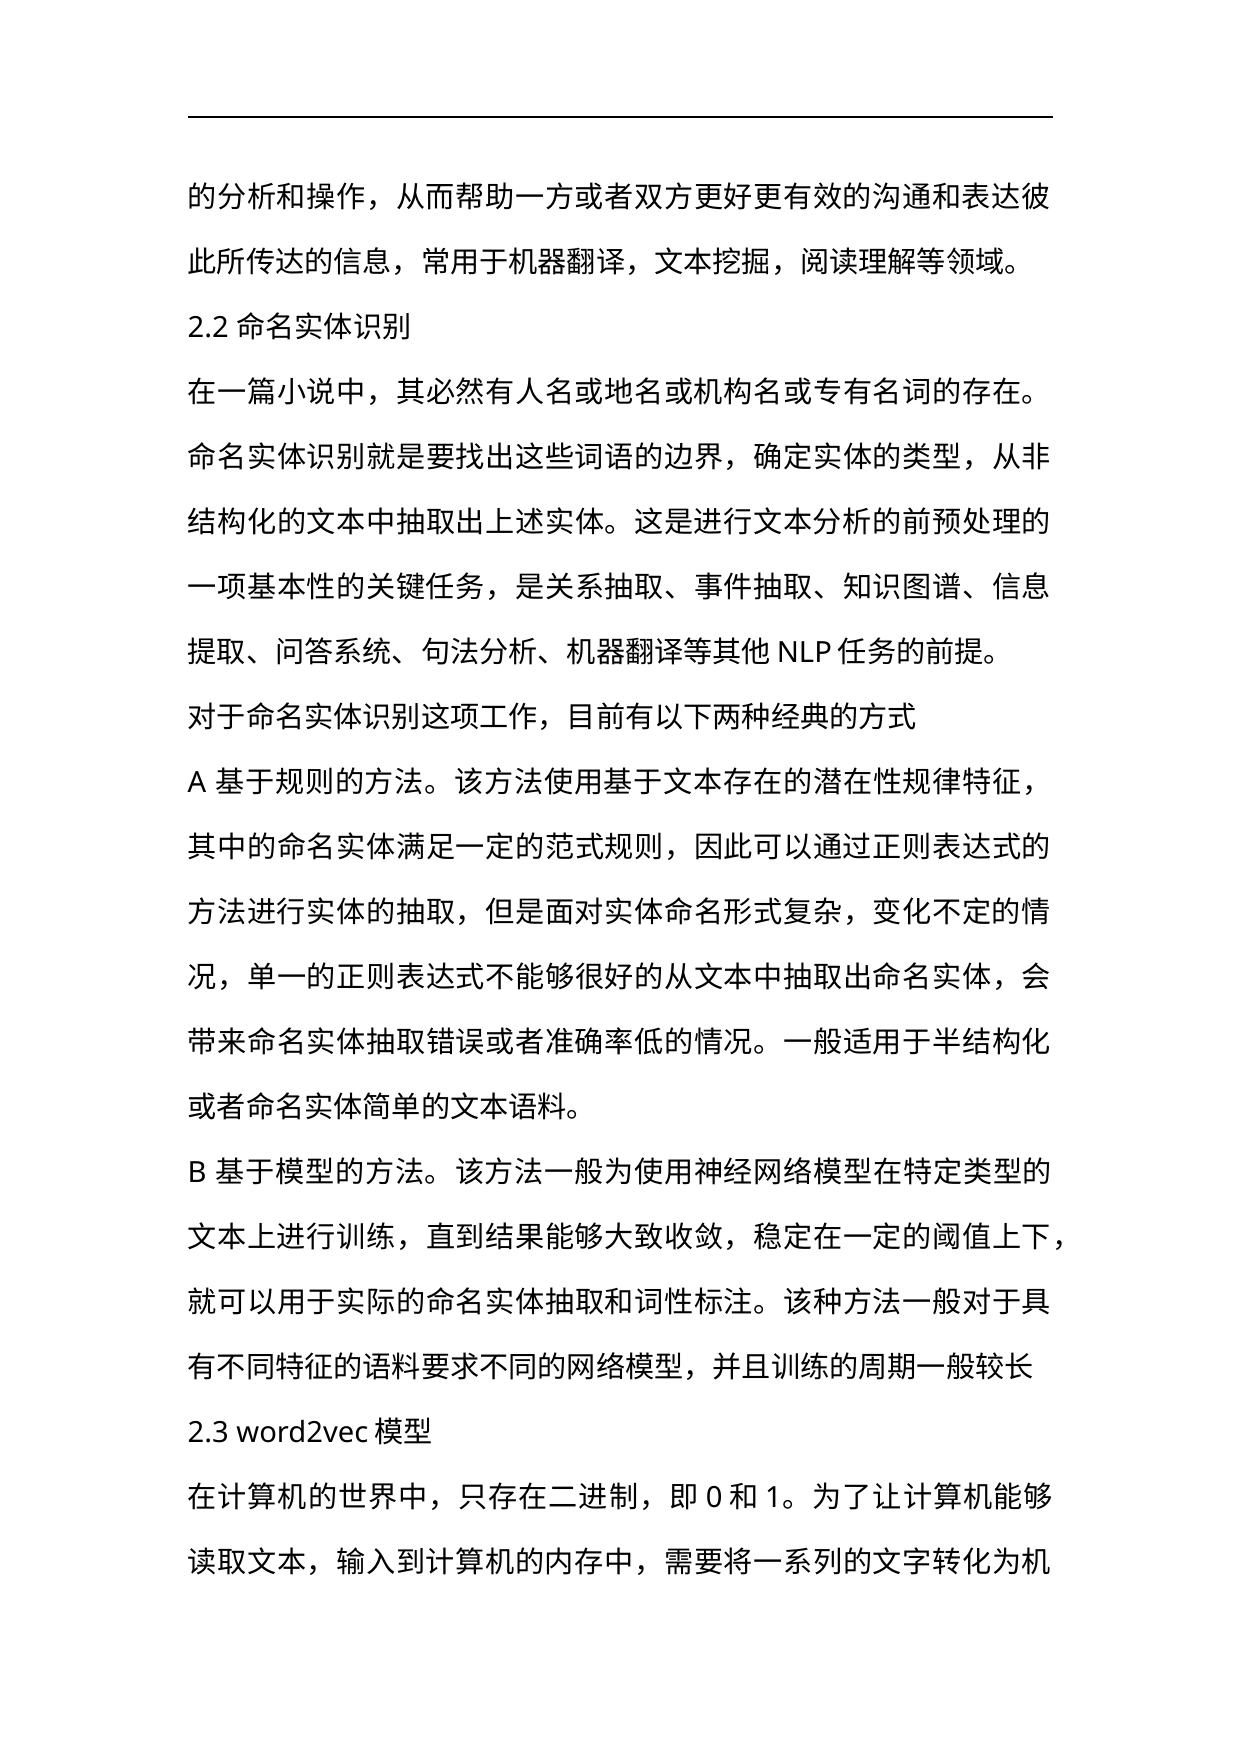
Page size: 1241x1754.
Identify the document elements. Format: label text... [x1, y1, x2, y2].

text B 基于模型的方法。该方法一般为使用神经网络模型在特定类型的文本上进行训练，直到结果能够大致收敛，稳定在一定的阈值上下，就可以用于实际的命名实体抽取和词性标注。该种方法一般对于具有不同特征的语料要求不同的网络模型，并且训练的周期一般较长 [187, 1137, 1053, 1397]
text A 基于规则的方法。该方法使用基于文本存在的潜在性规律特征，其中的命名实体满足一定的范式规则，因此可以通过正则表达式的方法进行实体的抽取，但是面对实体命名形式复杂，变化不定的情况，单一的正则表达式不能够很好的从文本中抽取出命名实体，会带来命名实体抽取错误或者准确率低的情况。一般适用于半结构化或者命名实体简单的文本语料。 [187, 747, 1053, 1137]
text 2.3 word2vec模型 [187, 1397, 1053, 1462]
text 自然语言处理是指利用计算机等拥有强大计算能力的机器设备来对人类中通常沟通或书面表达的语言形成的文本文字进行建模和不断的收敛训练，最终使得结果稳定，并在新文本上进行计算以及相关的分析和操作，从而帮助一方或者双方更好更有效的沟通和表达彼此所传达的信息，常用于机器翻译，文本挖掘，阅读理解等领域。 [187, 162, 1053, 292]
text 2.2 命名实体识别 [187, 292, 1053, 357]
text 在一篇小说中，其必然有人名或地名或机构名或专有名词的存在。命名实体识别就是要找出这些词语的边界，确定实体的类型，从非结构化的文本中抽取出上述实体。这是进行文本分析的前预处理的一项基本性的关键任务，是关系抽取、事件抽取、知识图谱、信息提取、问答系统、句法分析、机器翻译等其他NLP任务的前提。 [187, 357, 1053, 682]
text 对于命名实体识别这项工作，目前有以下两种经典的方式 [187, 682, 1053, 747]
